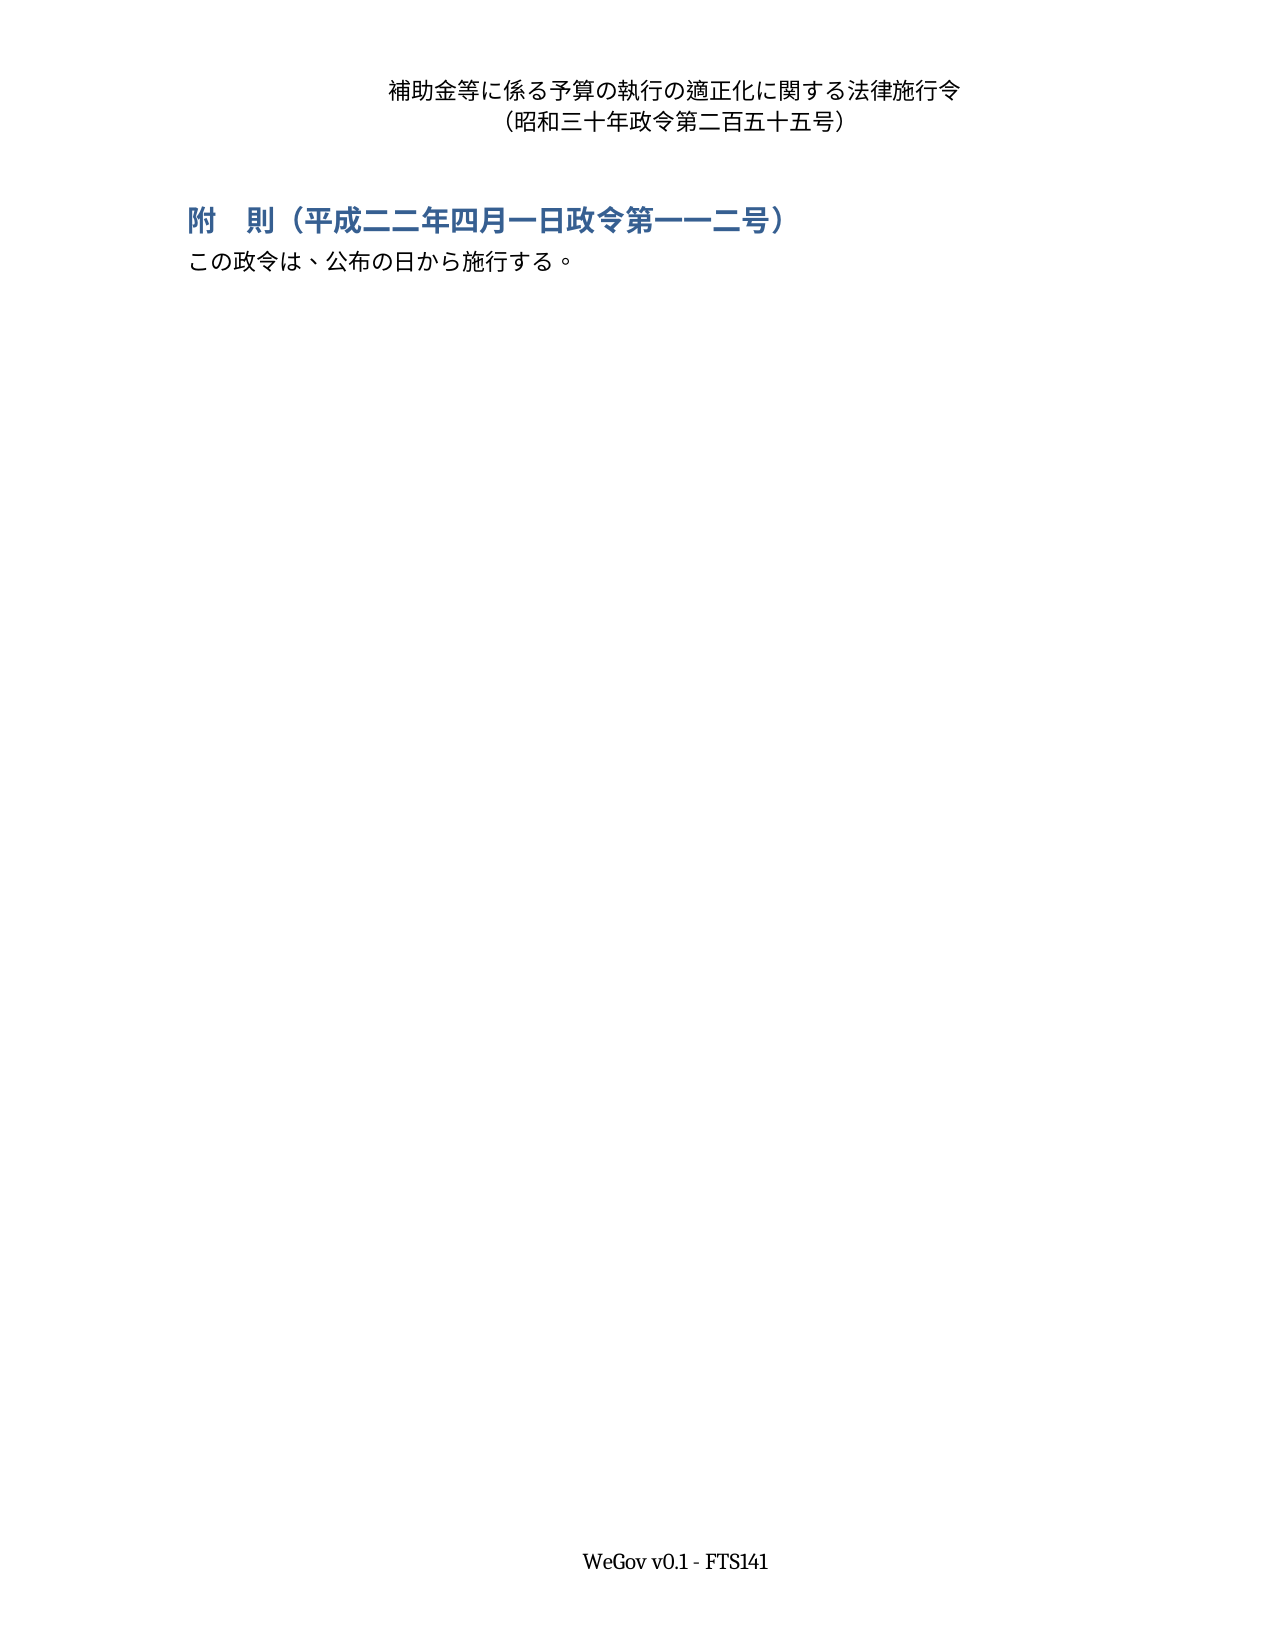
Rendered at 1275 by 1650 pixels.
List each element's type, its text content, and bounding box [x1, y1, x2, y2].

text この政令は、公布の日から施行する。 [187, 246, 1087, 277]
subtitle 附 則（平成二二年四月一日政令第一一二号） [187, 200, 1087, 240]
